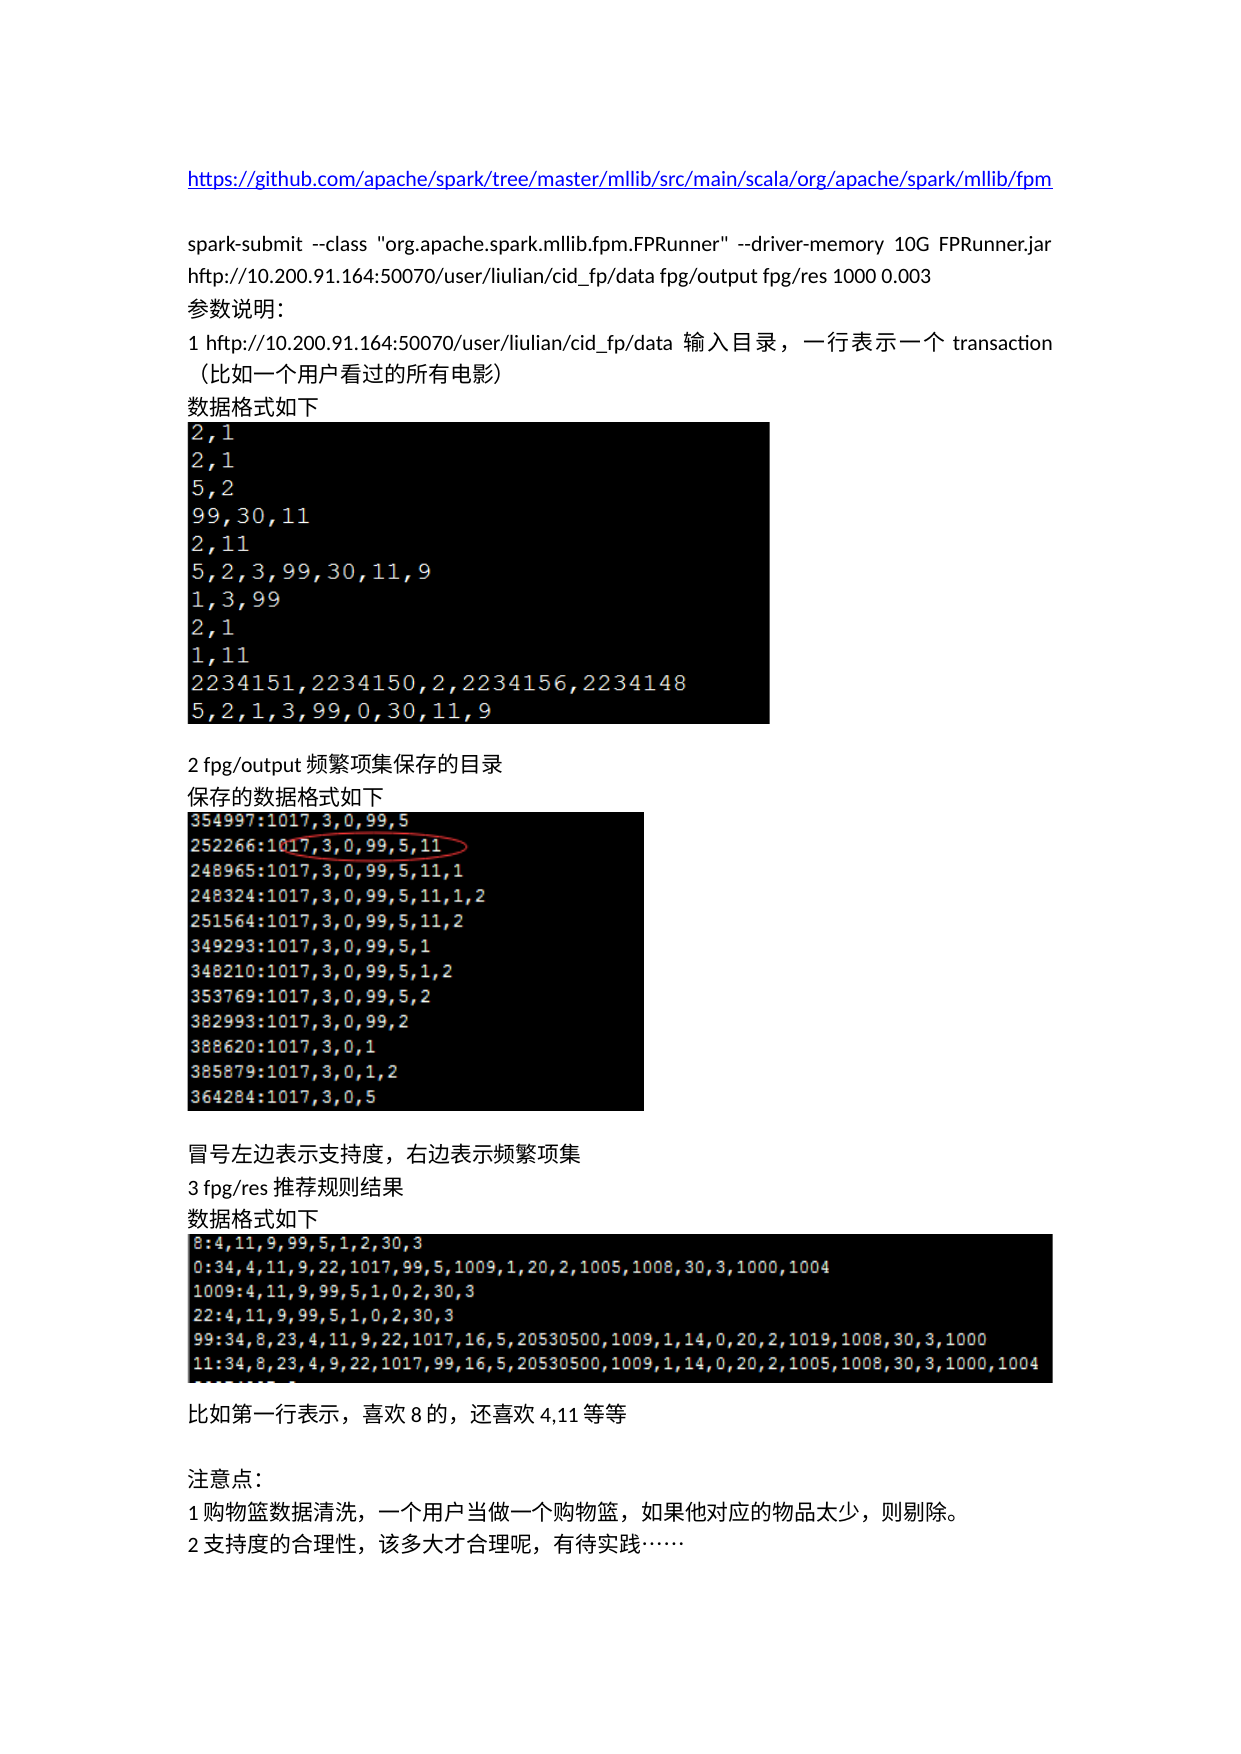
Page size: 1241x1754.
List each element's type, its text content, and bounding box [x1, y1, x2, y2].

text 参数说明： [187, 292, 1053, 324]
text 1 购物篮数据清洗，一个用户当做一个购物篮，如果他对应的物品太少，则剔除。 [187, 1494, 1053, 1527]
picture [187, 1234, 1053, 1383]
text 保存的数据格式如下 [187, 779, 1053, 812]
text 数据格式如下 [187, 1202, 1053, 1234]
text 比如第一行表示，喜欢8的，还喜欢4,11等等 [187, 1397, 1053, 1429]
text https://github.com/apache/spark/tree/master/mllib/src/main/scala/org/apache/spark/mllib/fpm [187, 162, 1053, 188]
text spark-submit --class "org.apache.spark.mllib.fpm.FPRunner" --driver-memory 10G FPRunner.jar hftp://10.200.91.164:50070/user/liulian/cid_fp/data fpg/output fpg/res 1000 0.003 [187, 227, 1053, 292]
picture [187, 422, 770, 724]
text 2 支持度的合理性，该多大才合理呢，有待实践…… [187, 1527, 1053, 1559]
text 数据格式如下 [187, 389, 1053, 422]
text 2 fpg/output频繁项集保存的目录 [187, 747, 1053, 779]
text 注意点： [187, 1462, 1053, 1494]
text 冒号左边表示支持度，右边表示频繁项集 [187, 1137, 1053, 1169]
picture [187, 812, 644, 1111]
text 1 hftp://10.200.91.164:50070/user/liulian/cid_fp/data 输入目录，一行表示一个transaction（比如一个用户看过的所有电影） [187, 324, 1053, 389]
text 3 fpg/res 推荐规则结果 [187, 1169, 1053, 1202]
